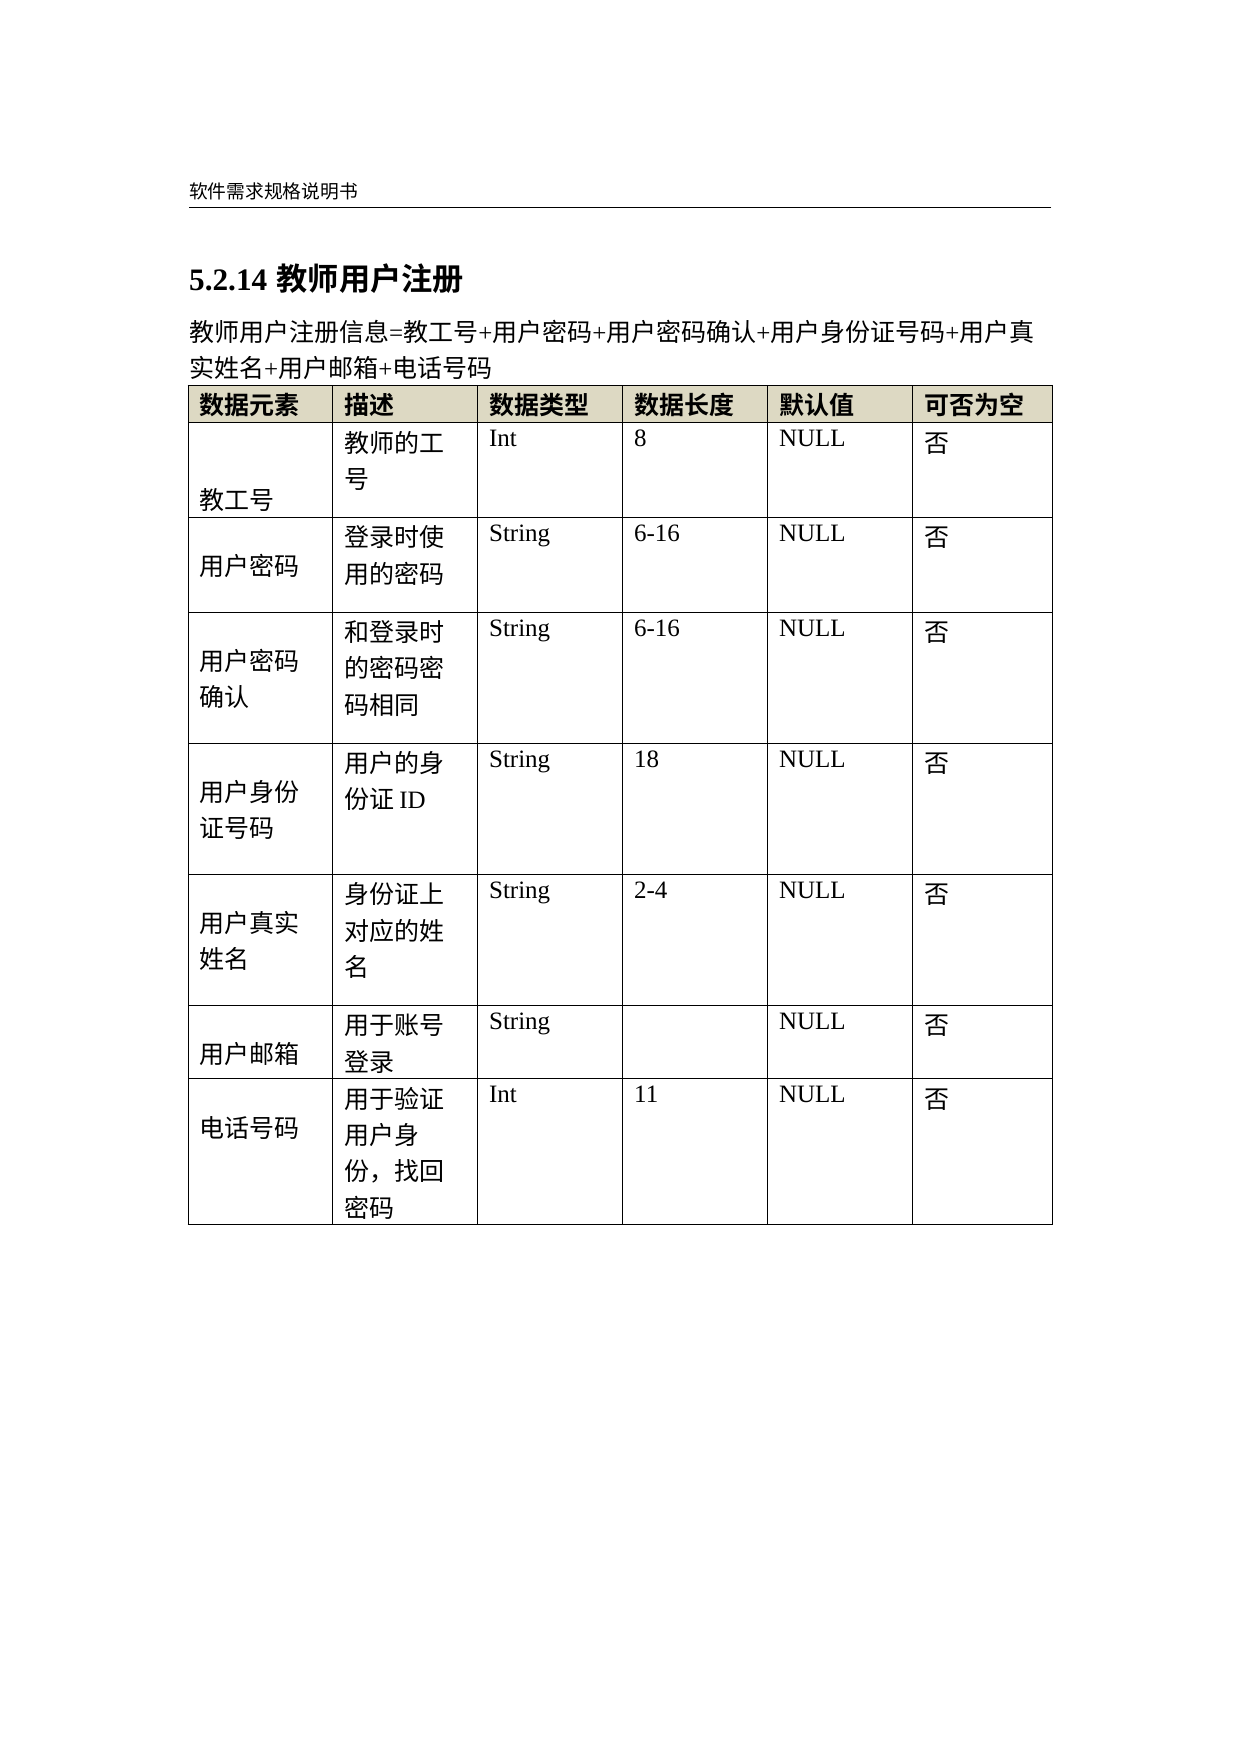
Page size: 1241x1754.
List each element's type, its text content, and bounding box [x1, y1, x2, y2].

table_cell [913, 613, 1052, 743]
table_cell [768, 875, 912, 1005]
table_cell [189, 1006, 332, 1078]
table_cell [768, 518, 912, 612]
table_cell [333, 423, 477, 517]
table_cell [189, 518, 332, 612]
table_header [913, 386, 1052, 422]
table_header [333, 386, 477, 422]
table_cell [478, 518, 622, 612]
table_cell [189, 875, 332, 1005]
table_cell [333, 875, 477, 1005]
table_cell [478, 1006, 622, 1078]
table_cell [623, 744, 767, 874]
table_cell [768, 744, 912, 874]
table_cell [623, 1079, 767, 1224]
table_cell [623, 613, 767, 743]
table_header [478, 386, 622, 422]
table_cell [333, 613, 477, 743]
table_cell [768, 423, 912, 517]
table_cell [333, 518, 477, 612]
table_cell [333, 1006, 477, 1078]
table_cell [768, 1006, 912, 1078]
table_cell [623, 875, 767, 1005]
text 教师用户注册信息=教工号+用户密码+用户密码确认+用户身份证号码+用户真实姓名+用户邮箱+电话号码 [189, 312, 1051, 385]
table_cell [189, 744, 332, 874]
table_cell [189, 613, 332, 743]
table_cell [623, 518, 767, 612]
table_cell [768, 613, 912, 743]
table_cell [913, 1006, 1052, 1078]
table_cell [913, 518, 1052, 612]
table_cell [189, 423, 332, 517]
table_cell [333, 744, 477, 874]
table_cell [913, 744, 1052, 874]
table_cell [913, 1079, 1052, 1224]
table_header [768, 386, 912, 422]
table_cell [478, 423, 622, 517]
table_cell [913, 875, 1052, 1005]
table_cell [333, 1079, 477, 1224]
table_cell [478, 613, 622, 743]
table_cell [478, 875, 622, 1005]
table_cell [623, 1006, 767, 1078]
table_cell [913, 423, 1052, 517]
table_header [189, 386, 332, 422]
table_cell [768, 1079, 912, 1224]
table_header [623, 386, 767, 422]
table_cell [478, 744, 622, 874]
subtitle 教师用户注册 [189, 254, 1051, 300]
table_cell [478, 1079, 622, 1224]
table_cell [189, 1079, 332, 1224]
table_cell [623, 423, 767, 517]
